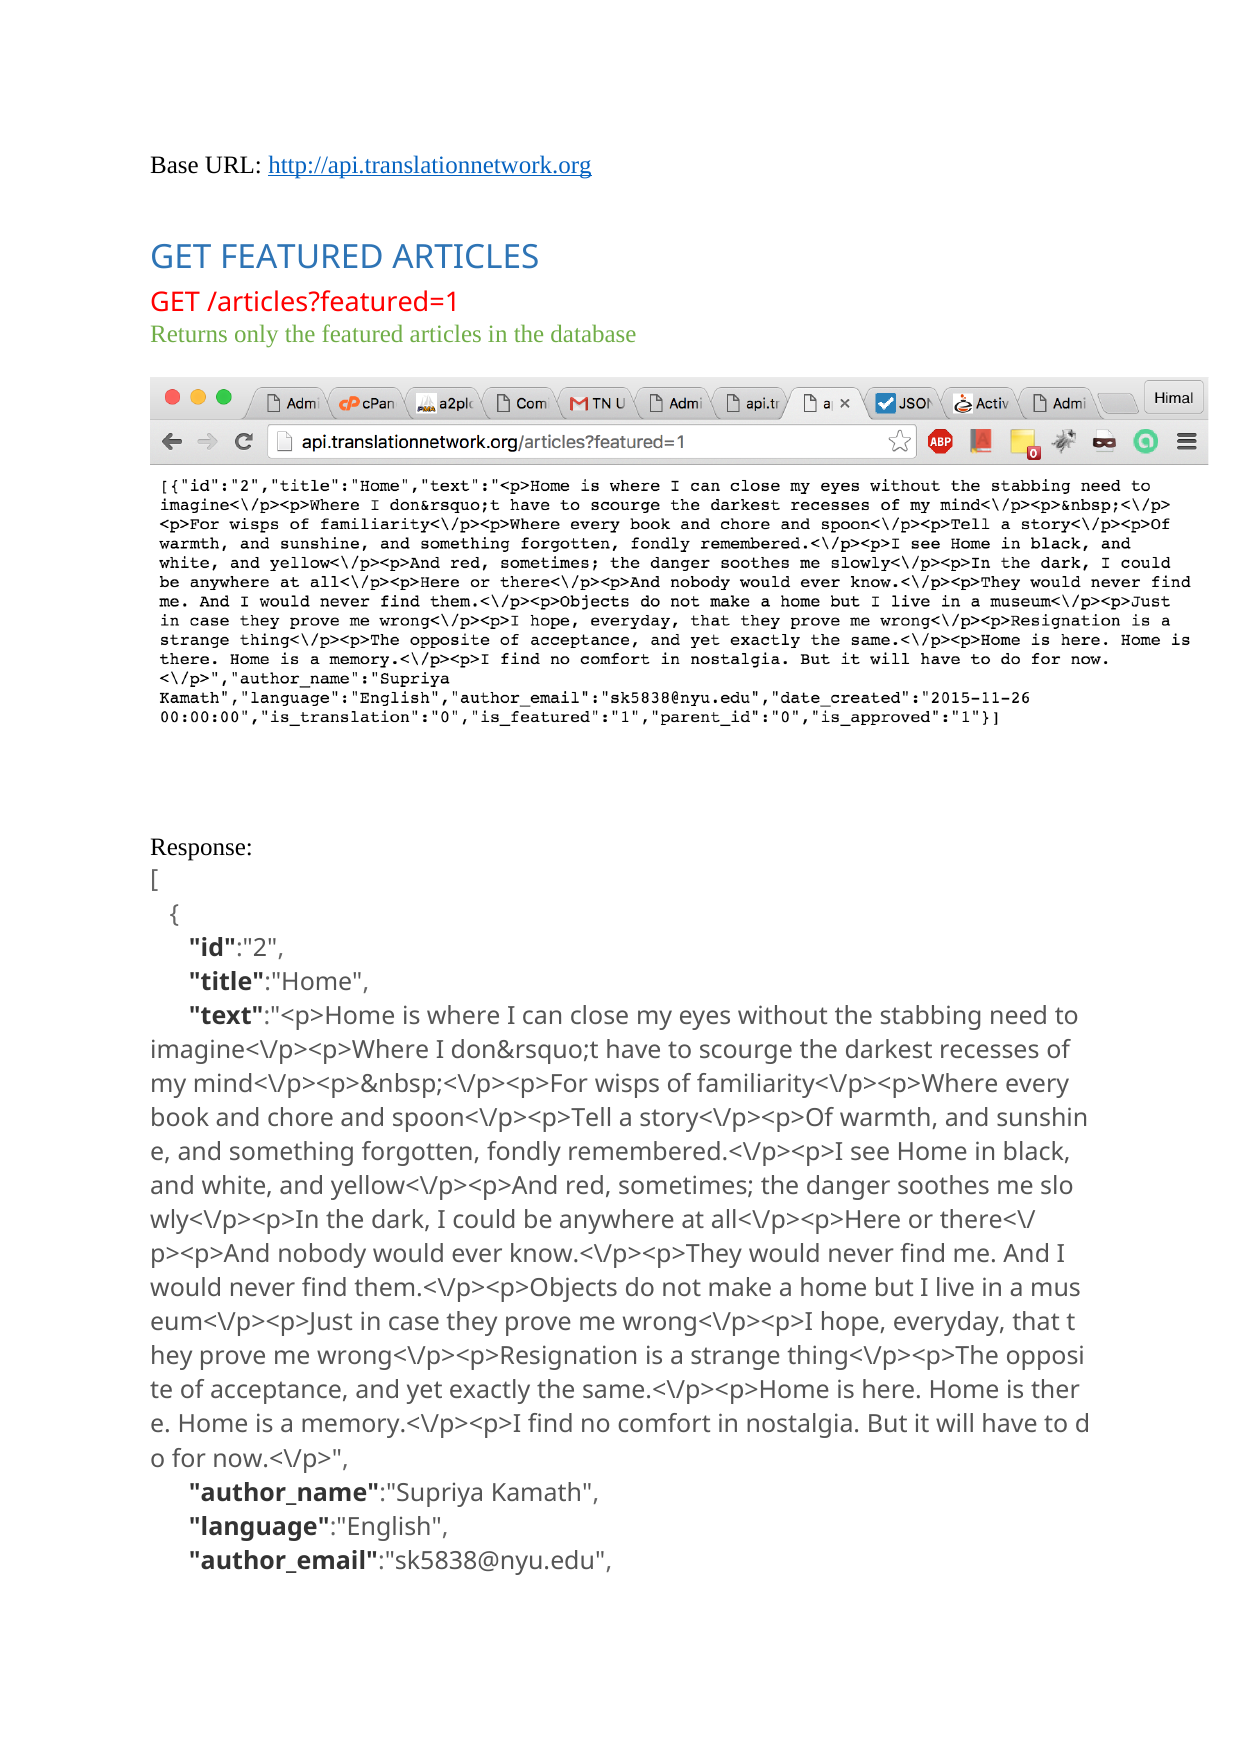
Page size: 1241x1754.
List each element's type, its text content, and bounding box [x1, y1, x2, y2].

text Returns only the featured articles in the database [150, 319, 1090, 348]
subtitle GET FEATURED ARTICLES [150, 232, 1090, 278]
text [150, 861, 1090, 1576]
text Base URL: http://api.translationnetwork.org [150, 150, 1090, 179]
subtitle GET /articles?featured=1 [150, 282, 1090, 319]
text Response: [150, 832, 1090, 861]
picture [150, 377, 1209, 804]
